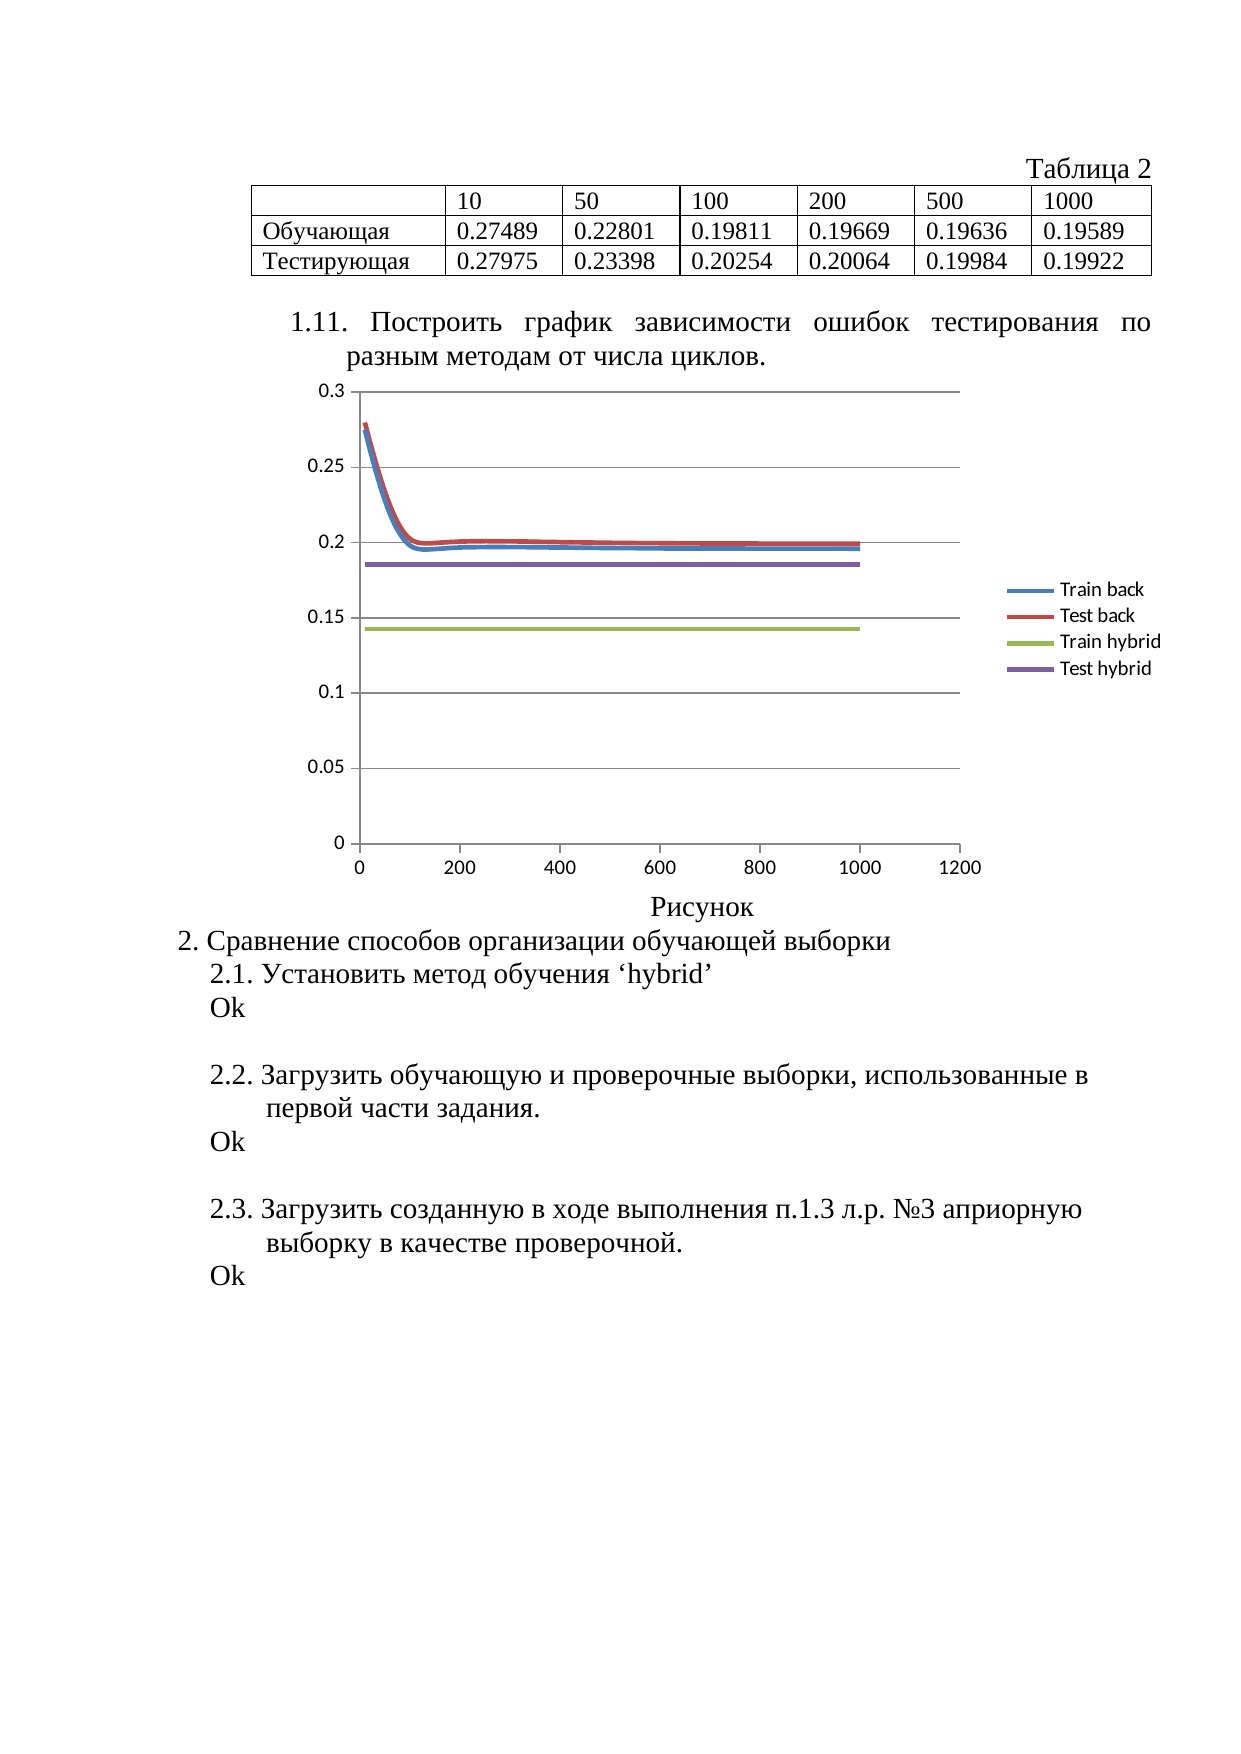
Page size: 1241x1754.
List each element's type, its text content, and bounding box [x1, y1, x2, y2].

table_cell 0.19589 [1032, 216, 1151, 245]
table_cell 0.22801 [563, 216, 679, 245]
text Ok [209, 1258, 1152, 1292]
table_cell 0.19984 [915, 246, 1031, 274]
text Таблица 2 [290, 152, 1152, 185]
table_header [252, 186, 445, 215]
table_cell Тестирующая [252, 246, 445, 274]
table_header 10 [446, 186, 562, 215]
text Ok [209, 990, 1152, 1023]
table_cell 0.20254 [681, 246, 797, 274]
table_cell 0.27489 [446, 216, 562, 245]
table_cell 0.19669 [798, 216, 914, 245]
text 2. Сравнение способов организации обучающей выборки [177, 923, 1152, 956]
table_cell 0.19922 [1032, 246, 1151, 274]
table_cell 0.19811 [681, 216, 797, 245]
table_cell 0.20064 [798, 246, 914, 274]
text 2.2. Загрузить обучающую и проверочные выборки, использованные в первой части задания. [209, 1057, 1152, 1124]
text Рисунок [252, 889, 1152, 923]
table_header 100 [681, 186, 797, 215]
table_cell Обучающая [252, 216, 445, 245]
text 2.3. Загрузить созданную в ходе выполнения п.1.3 л.р. №3 априорную выборку в качестве проверочной. [209, 1191, 1152, 1258]
text 2.1. Установить метод обучения ‘hybrid’ [209, 956, 1152, 990]
table_cell 0.23398 [563, 246, 679, 274]
table_cell 0.19636 [915, 216, 1031, 245]
text 1.11. Построить график зависимости ошибок тестирования по разным методам от числа циклов. [290, 304, 1152, 371]
text Ok [209, 1124, 1152, 1158]
table_header 200 [798, 186, 914, 215]
table_header 50 [563, 186, 679, 215]
table_header 1000 [1032, 186, 1151, 215]
table_cell 0.27975 [446, 246, 562, 274]
table_header 500 [915, 186, 1031, 215]
